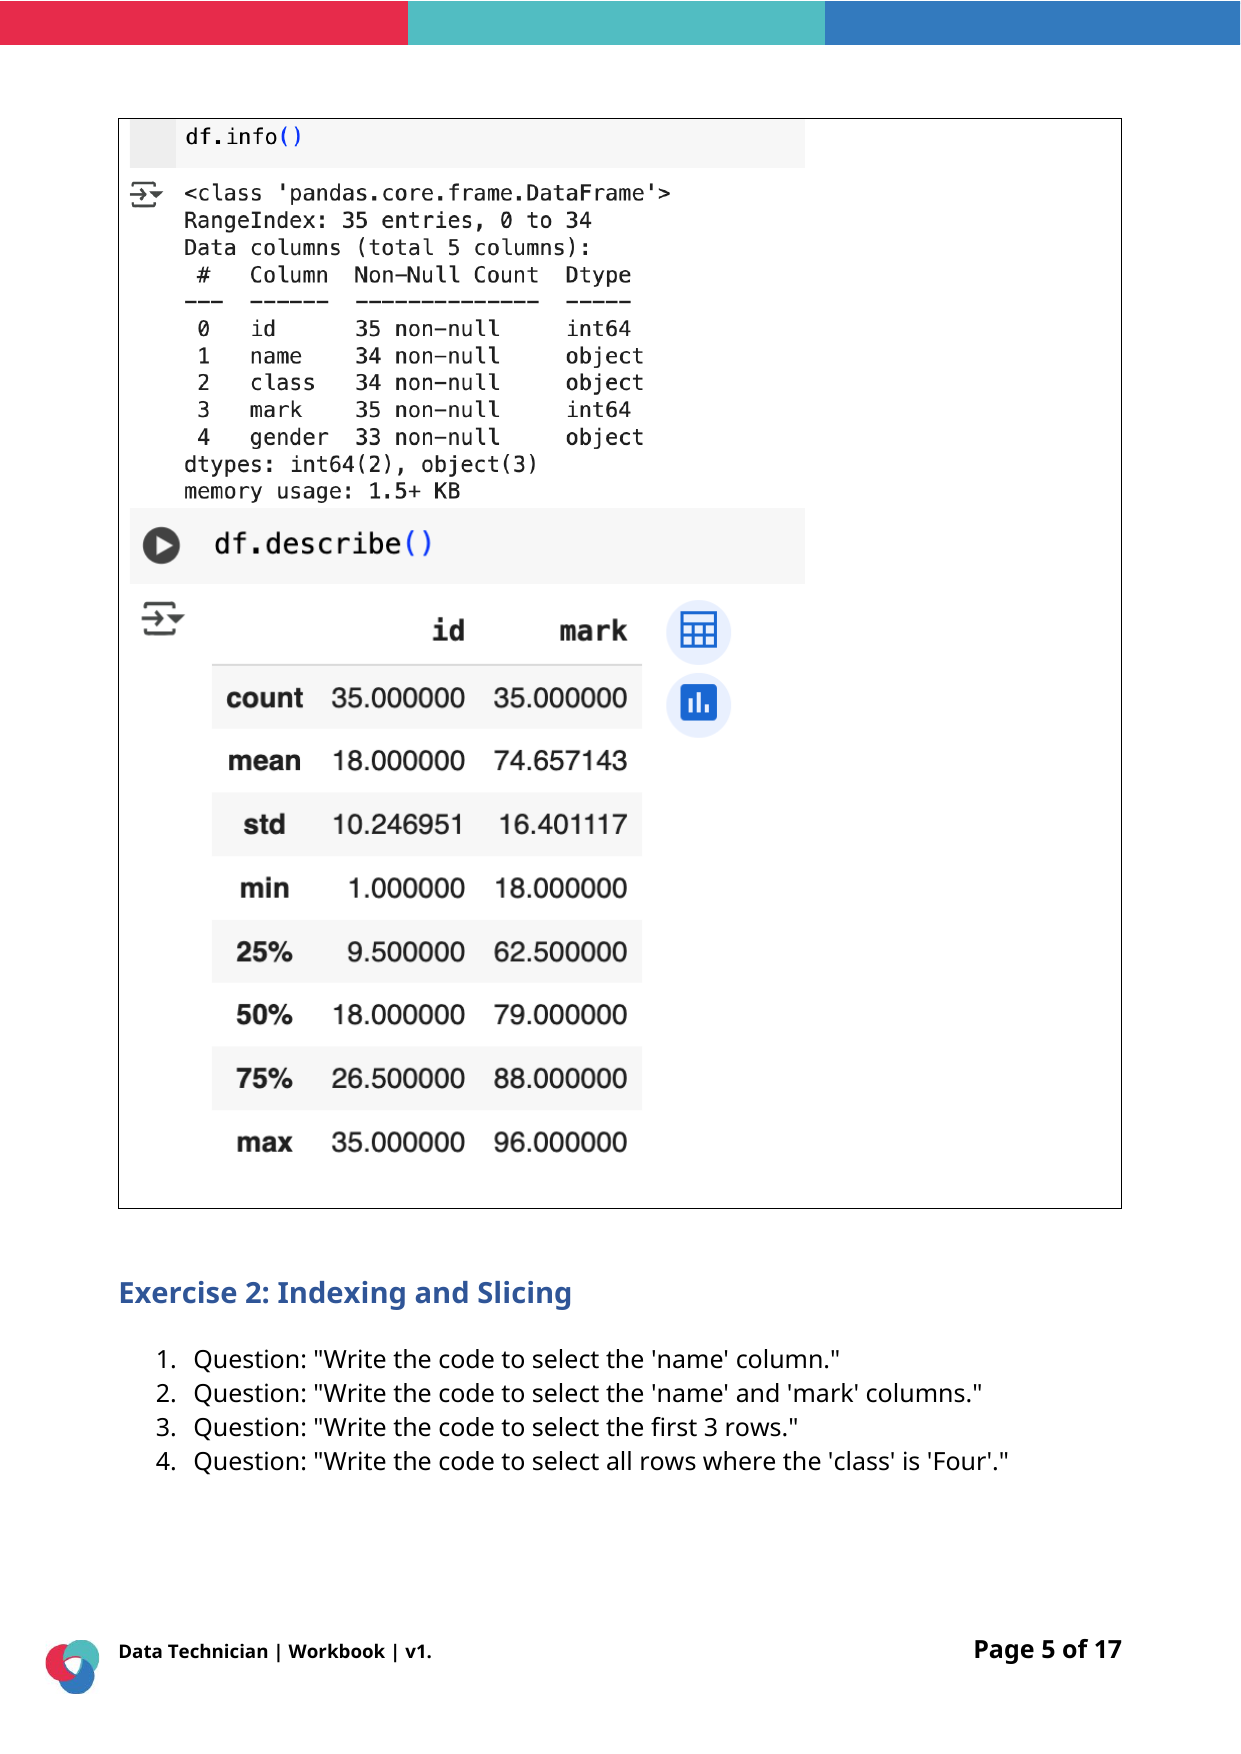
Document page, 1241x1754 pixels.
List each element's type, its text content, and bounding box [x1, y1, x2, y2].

subtitle Exercise 2: Indexing and Slicing [118, 1272, 1122, 1312]
picture [45, 1640, 100, 1694]
list Question: "Write the code to select the 'name' column." [156, 1341, 1122, 1375]
list Question: "Write the code to select the first 3 rows." [156, 1409, 1122, 1443]
list Question: "Write the code to select the 'name' and 'mark' columns." [156, 1375, 1122, 1409]
table_header [119, 119, 1121, 1208]
list Question: "Write the code to select all rows where the 'class' is 'Four'." [156, 1443, 1122, 1478]
picture [129, 119, 805, 1174]
